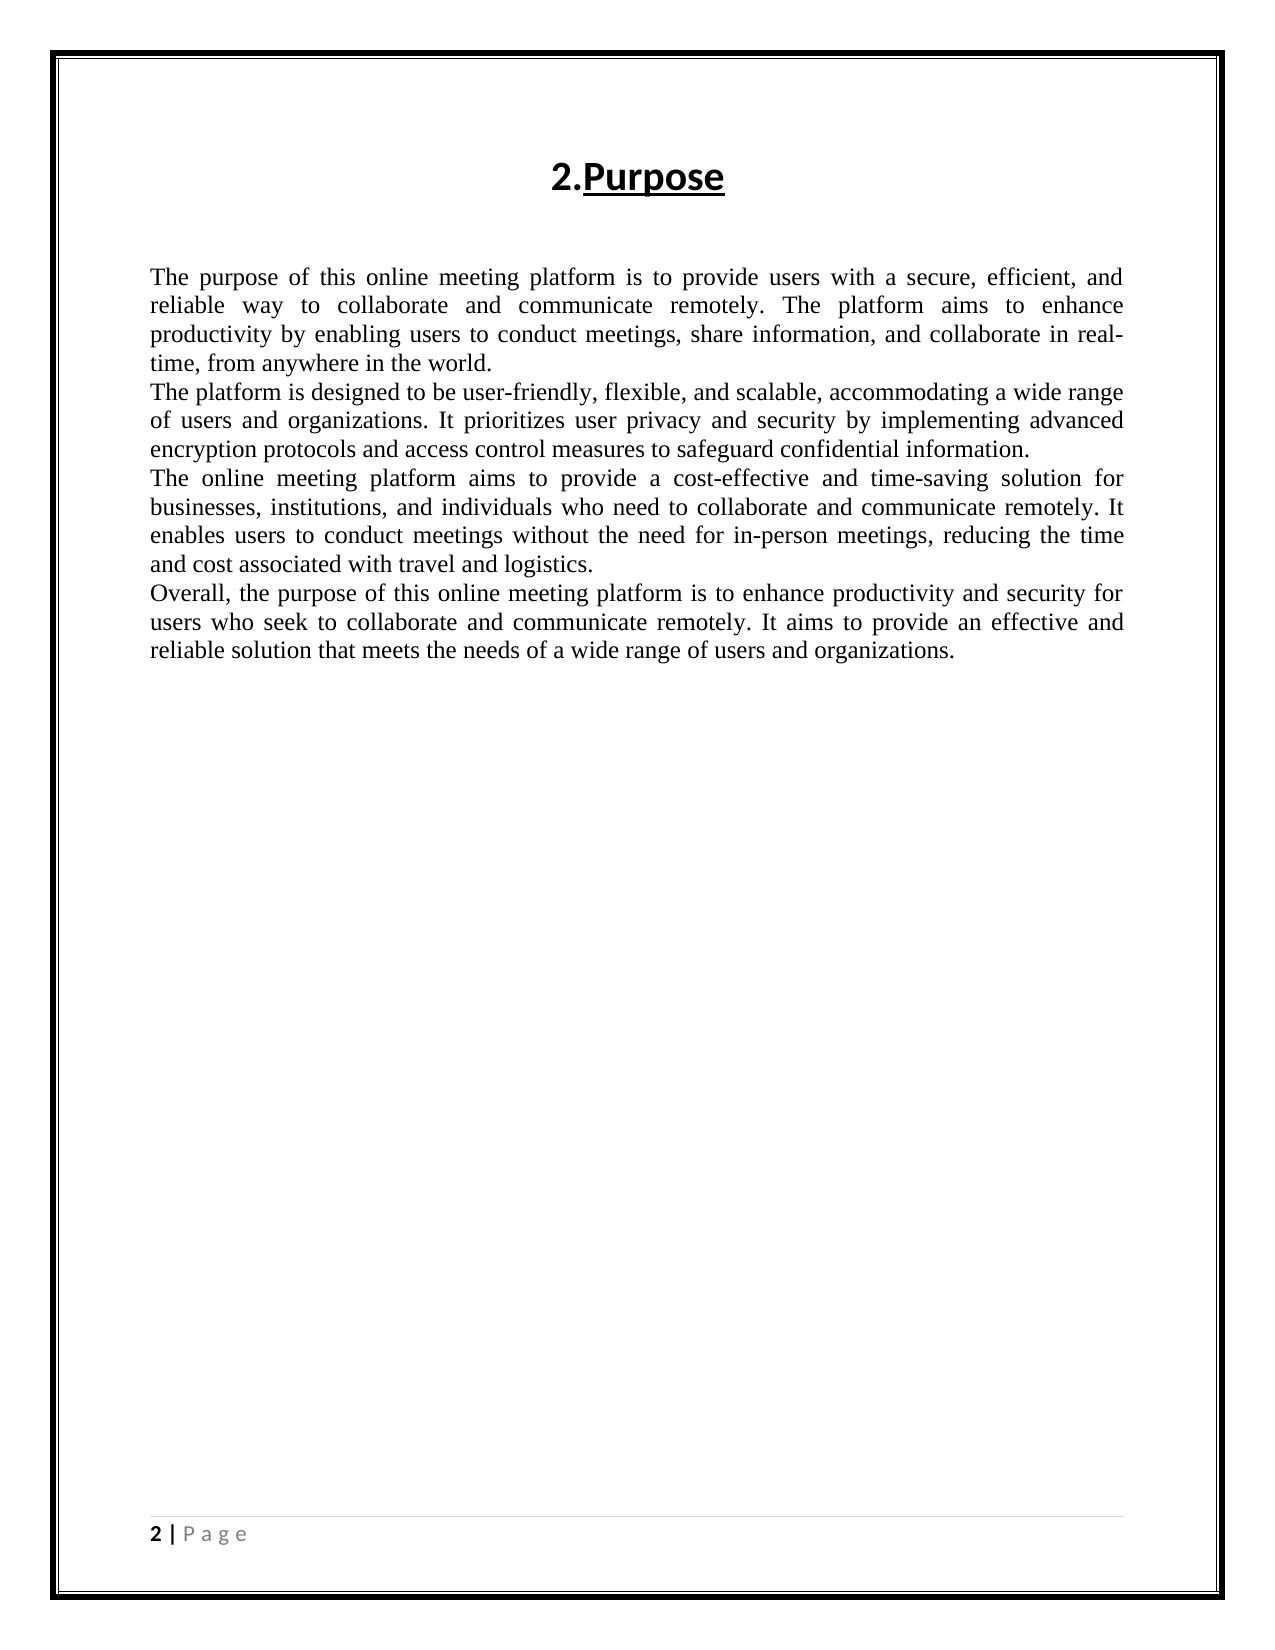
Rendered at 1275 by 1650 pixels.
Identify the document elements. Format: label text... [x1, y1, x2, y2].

text The online meeting platform aims to provide a cost-effective and time-saving solution for businesses, institutions, and individuals who need to collaborate and communicate remotely. It enables users to conduct meetings without the need for in-person meetings, reducing the time and cost associated with travel and logistics. [150, 463, 1125, 578]
text The purpose of this online meeting platform is to provide users with a secure, efficient, and reliable way to collaborate and communicate remotely. The platform aims to enhance productivity by enabling users to conduct meetings, share information, and collaborate in real-time, from anywhere in the world. [150, 262, 1125, 377]
text 2.Purpose [150, 150, 1125, 201]
text The platform is designed to be user-friendly, flexible, and scalable, accommodating a wide range of users and organizations. It prioritizes user privacy and security by implementing advanced encryption protocols and access control measures to safeguard confidential information. [150, 377, 1125, 463]
text Overall, the purpose of this online meeting platform is to enhance productivity and security for users who seek to collaborate and communicate remotely. It aims to provide an effective and reliable solution that meets the needs of a wide range of users and organizations. [150, 578, 1125, 664]
